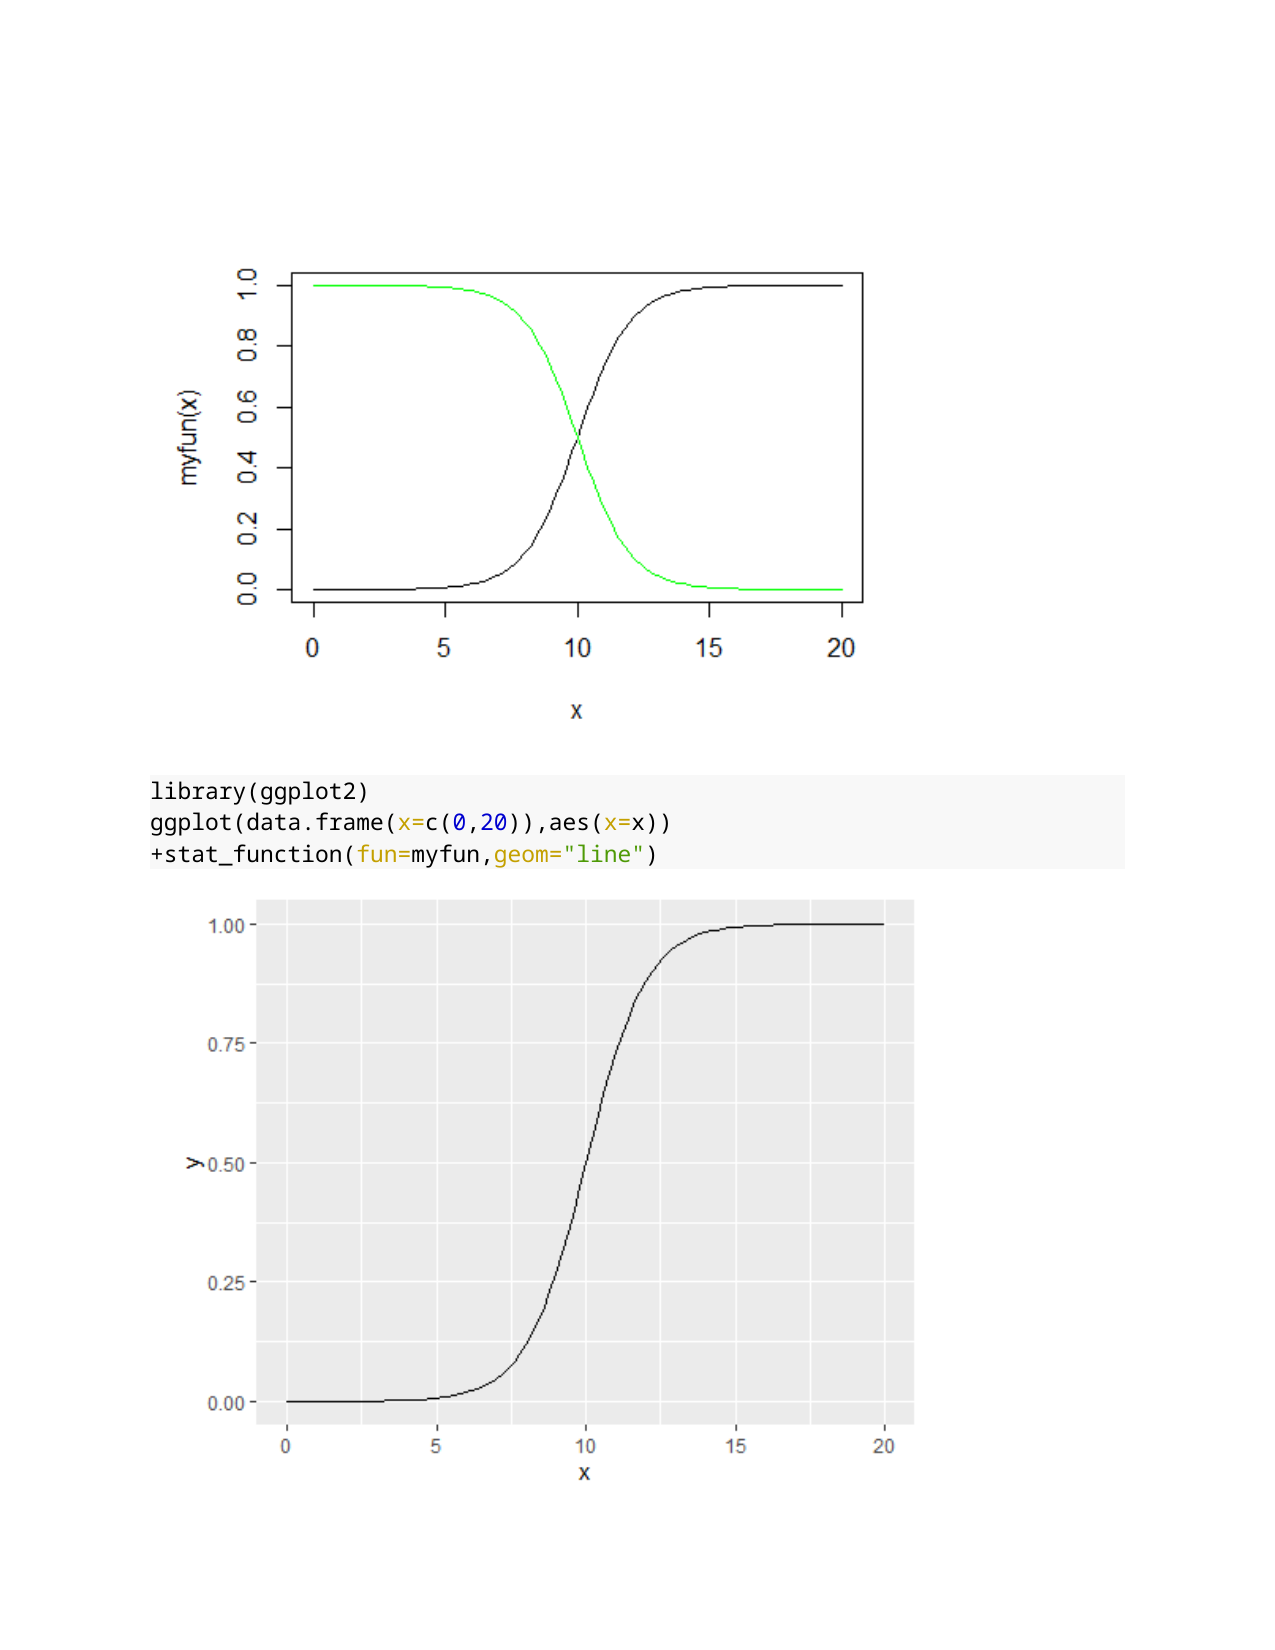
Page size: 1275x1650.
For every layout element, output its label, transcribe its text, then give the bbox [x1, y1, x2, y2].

text library(ggplot2) ggplot(data.frame(x=c(0,20)),aes(x=x))+stat_function(fun=myfun,geom="line") [370, 775, 1125, 869]
picture [168, 889, 927, 1496]
picture [168, 150, 927, 757]
